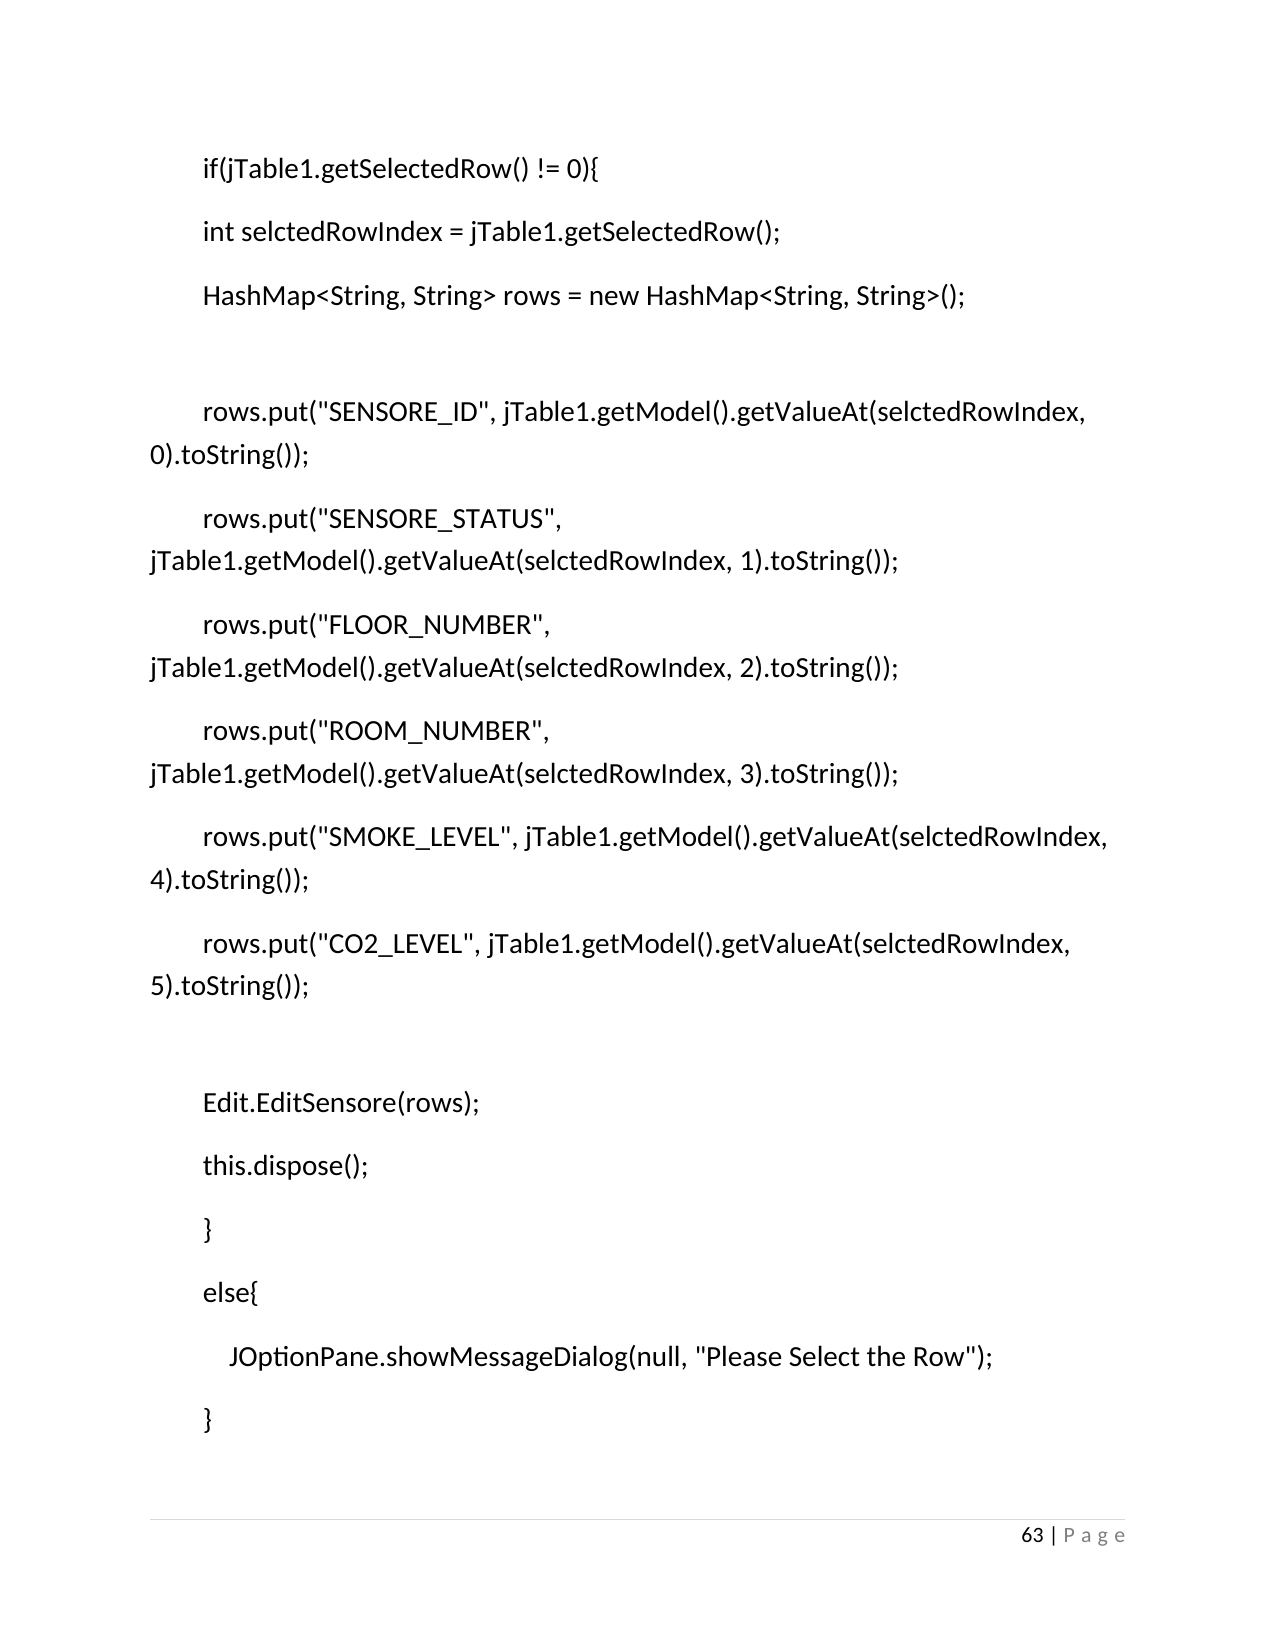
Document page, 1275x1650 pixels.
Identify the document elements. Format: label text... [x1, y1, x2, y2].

text rows.put("SENSORE_STATUS", jTable1.getModel().getValueAt(selctedRowIndex, 1).toString()); [150, 500, 1125, 578]
text } [150, 1211, 1125, 1246]
text rows.put("CO2_LEVEL", jTable1.getModel().getValueAt(selctedRowIndex, 5).toString()); [150, 925, 1125, 1003]
text rows.put("SENSORE_ID", jTable1.getModel().getValueAt(selctedRowIndex, 0).toString()); [150, 393, 1125, 472]
text if(jTable1.getSelectedRow() != 0){ [150, 150, 1125, 186]
text rows.put("FLOOR_NUMBER", jTable1.getModel().getValueAt(selctedRowIndex, 2).toString()); [150, 606, 1125, 684]
text Edit.EditSensore(rows); [150, 1084, 1125, 1119]
text } [150, 1401, 1125, 1437]
text rows.put("SMOKE_LEVEL", jTable1.getModel().getValueAt(selctedRowIndex, 4).toString()); [150, 818, 1125, 897]
text rows.put("ROOM_NUMBER", jTable1.getModel().getValueAt(selctedRowIndex, 3).toString()); [150, 712, 1125, 791]
text int selctedRowIndex = jTable1.getSelectedRow(); [150, 213, 1125, 249]
text this.dispose(); [150, 1147, 1125, 1183]
text HashMap<String, String> rows = new HashMap<String, String>(); [150, 277, 1125, 313]
text else{ [150, 1274, 1125, 1310]
text JOptionPane.showMessageDialog(null, "Please Select the Row"); [150, 1338, 1125, 1373]
